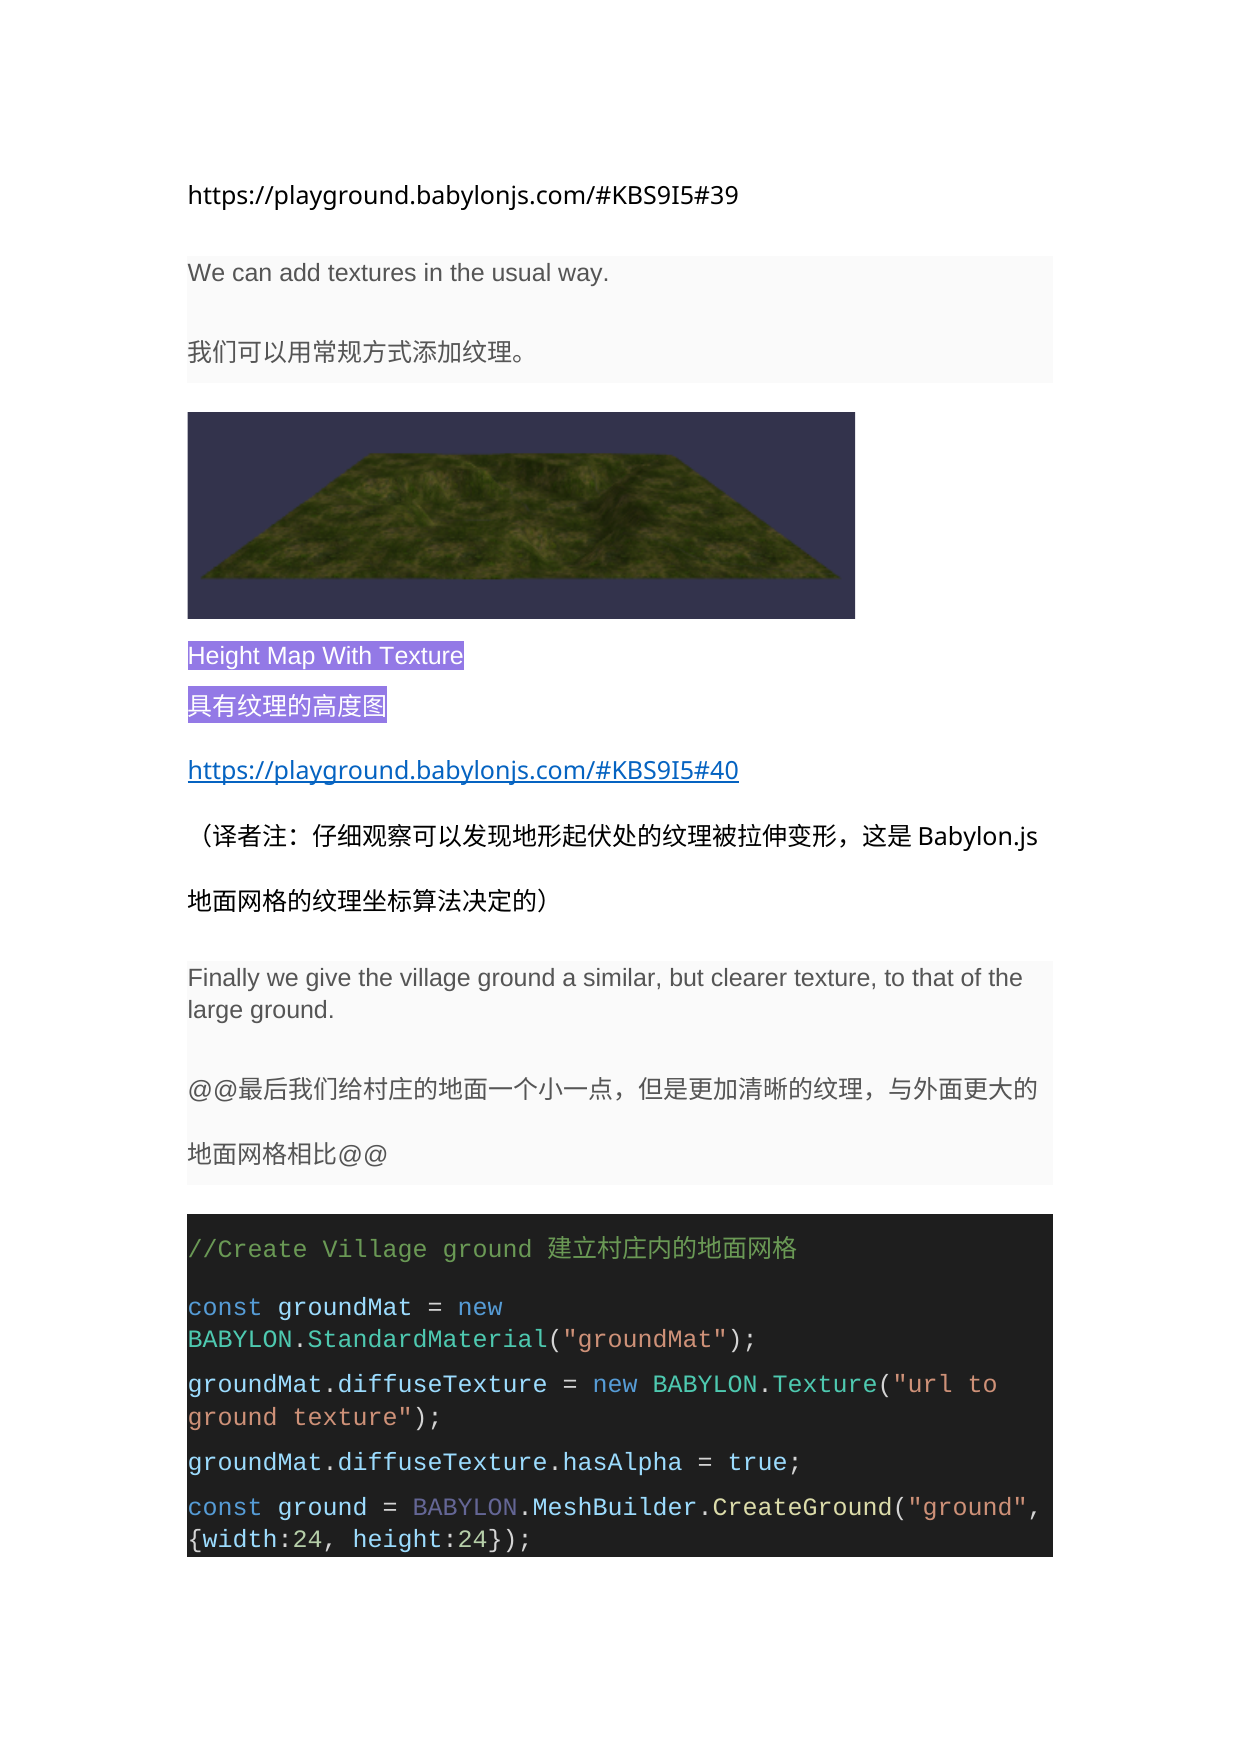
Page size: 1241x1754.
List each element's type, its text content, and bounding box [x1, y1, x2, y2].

text groundMat.diffuseTexture.hasAlpha = true; [187, 1447, 1053, 1479]
text https://playground.babylonjs.com/#KBS9I5#40 [187, 737, 1053, 802]
text const groundMat = new BABYLON.StandardMaterial("groundMat"); [187, 1292, 1053, 1357]
text We can add textures in the usual way. [187, 256, 1053, 289]
text 具有纹理的高度图 [187, 672, 1053, 737]
text @@最后我们给村庄的地面一个小一点，但是更加清晰的纹理，与外面更大的地面网格相比@@ [187, 1055, 1053, 1185]
text const ground = BABYLON.MeshBuilder.CreateGround("ground", {width:24, height:24}); [187, 1492, 1053, 1557]
text Finally we give the village ground a similar, but clearer texture, to that of the large ground. [187, 961, 1053, 1026]
text 我们可以用常规方式添加纹理。 [187, 318, 1053, 383]
text https://playground.babylonjs.com/#KBS9I5#39 [187, 162, 1053, 227]
text Height Map With Texture [187, 639, 1053, 672]
picture [187, 412, 855, 619]
text //Create Village ground 建立村庄内的地面网格 [187, 1214, 1053, 1279]
text （译者注：仔细观察可以发现地形起伏处的纹理被拉伸变形，这是Babylon.js地面网格的纹理坐标算法决定的） [187, 802, 1053, 932]
text groundMat.diffuseTexture = new BABYLON.Texture("url to ground texture"); [187, 1369, 1053, 1434]
